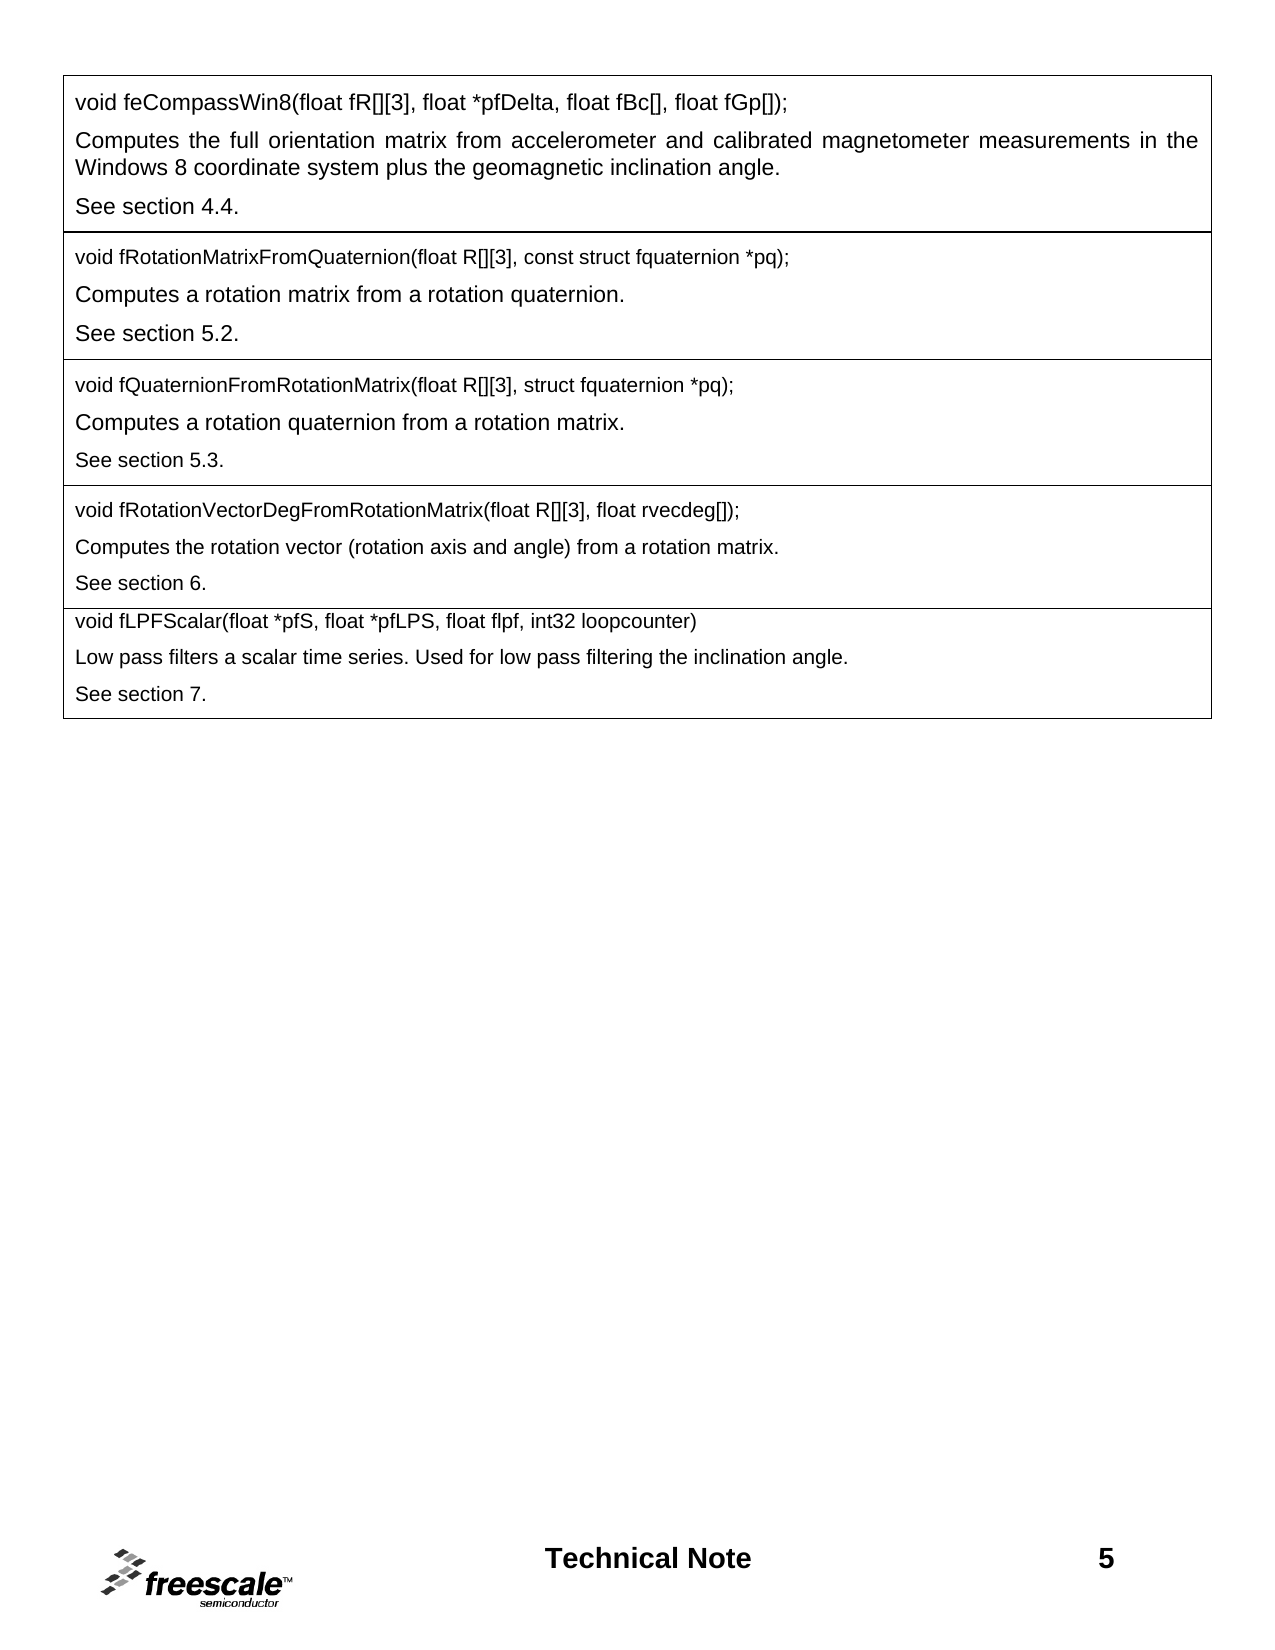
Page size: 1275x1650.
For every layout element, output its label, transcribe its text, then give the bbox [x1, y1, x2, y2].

table_cell void fLPFScalar(float *pfS, float *pfLPS, float flpf, int32 loopcounter) Low pass filters a scalar time series. Used for low pass filtering the inclination angle. See section 7. [64, 609, 1211, 718]
table_cell void fRotationVectorDegFromRotationMatrix(float R[][3], float rvecdeg[]); Computes the rotation vector (rotation axis and angle) from a rotation matrix. See section 6. [64, 486, 1211, 607]
table_cell void fQuaternionFromRotationMatrix(float R[][3], struct fquaternion *pq); Computes a rotation quaternion from a rotation matrix. See section 5.3. [64, 360, 1211, 484]
table_cell void fRotationMatrixFromQuaternion(float R[][3], const struct fquaternion *pq); Computes a rotation matrix from a rotation quaternion. See section 5.2. [64, 233, 1211, 359]
table_cell void feCompassWin8(float fR[][3], float *pfDelta, float fBc[], float fGp[]); Computes the full orientation matrix from accelerometer and calibrated magnetometer measurements in the Windows 8 coordinate system plus the geomagnetic inclination angle. See section 4.4. [64, 76, 1211, 231]
picture [90, 1538, 297, 1614]
